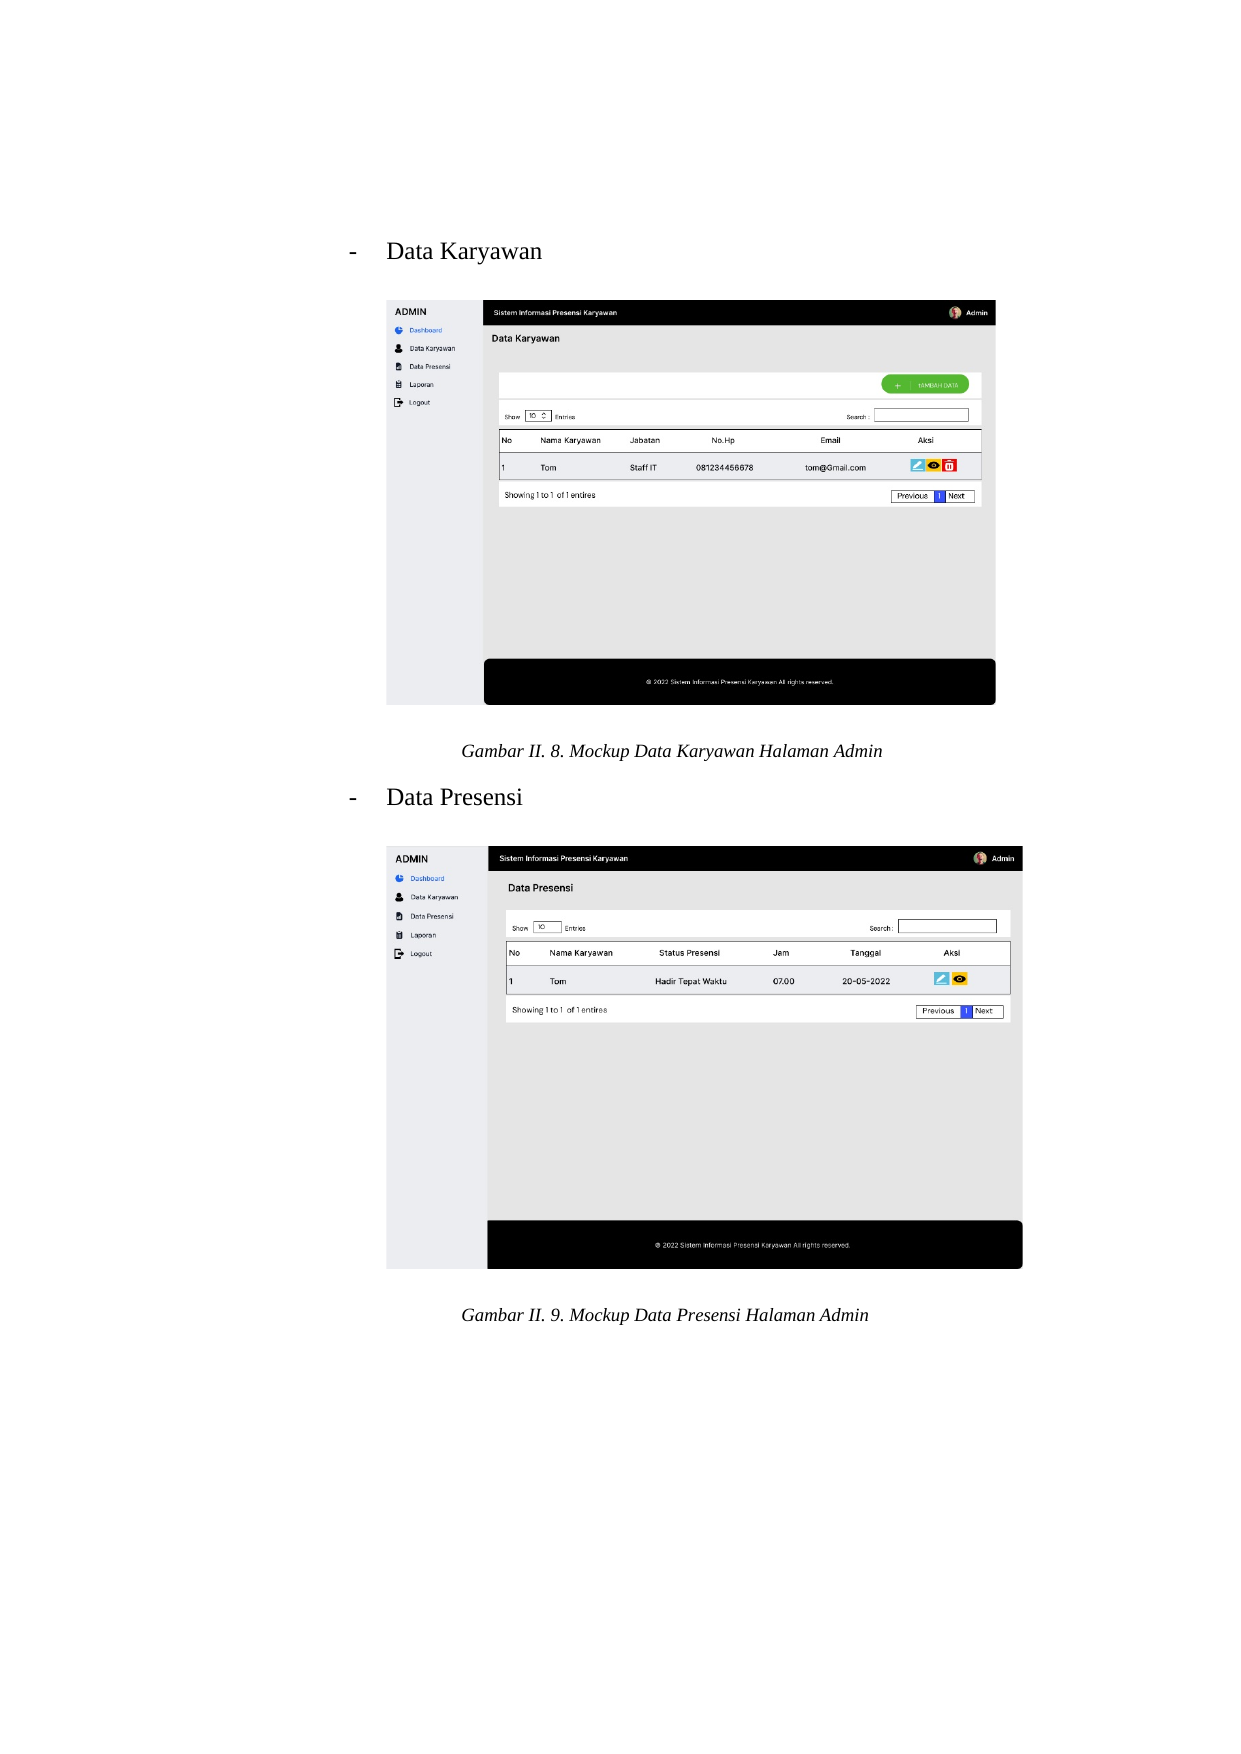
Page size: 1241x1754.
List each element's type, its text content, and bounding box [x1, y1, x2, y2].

list Data Karyawan [349, 236, 1063, 265]
picture [386, 300, 996, 705]
text Gambar II. 8. Mockup Data Karyawan Halaman Admin [386, 740, 1063, 761]
list Data Presensi [349, 782, 1063, 811]
picture [386, 846, 1023, 1269]
text Gambar II. 9. Mockup Data Presensi Halaman Admin [386, 1304, 1063, 1325]
